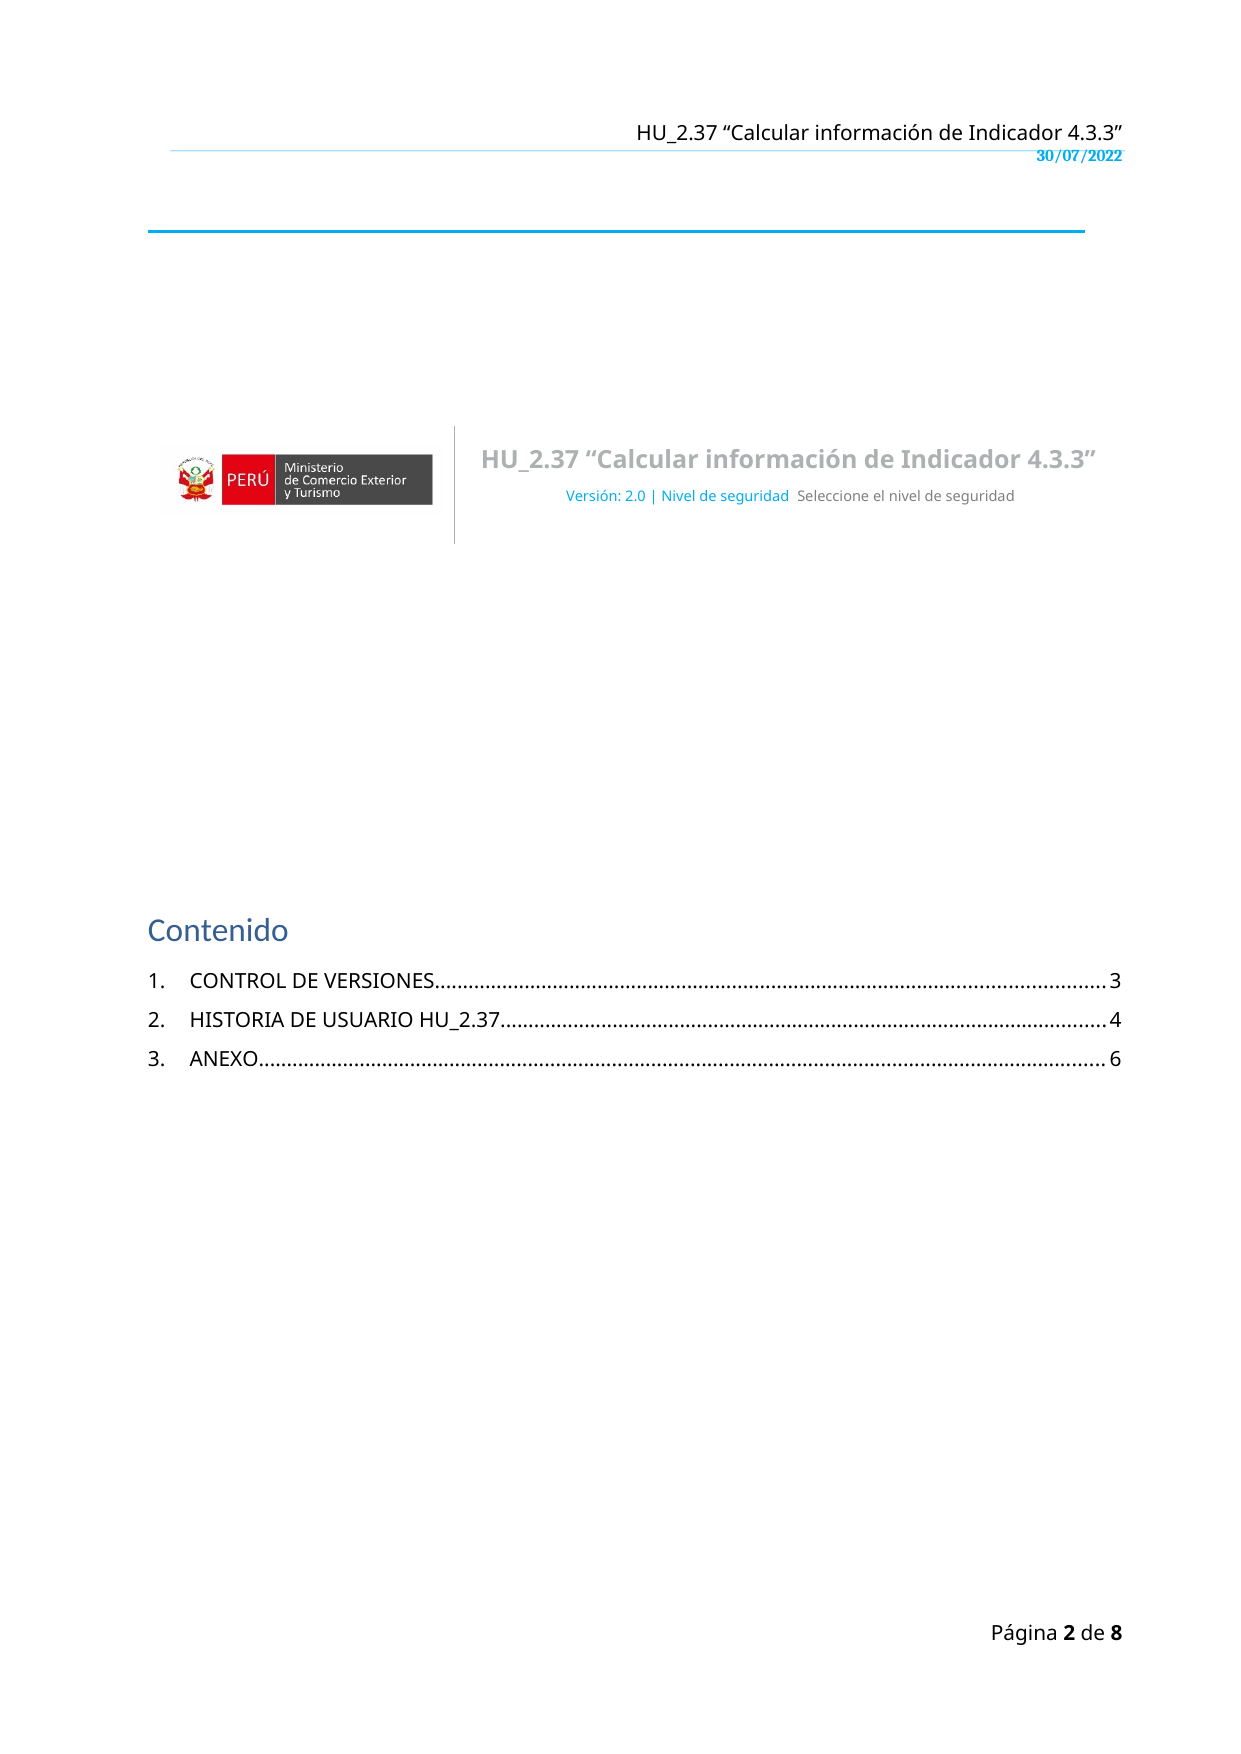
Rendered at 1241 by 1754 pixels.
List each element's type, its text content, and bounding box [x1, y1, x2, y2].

table_header Versión: | Nivel de seguridad [455, 426, 1122, 544]
picture [159, 446, 443, 514]
